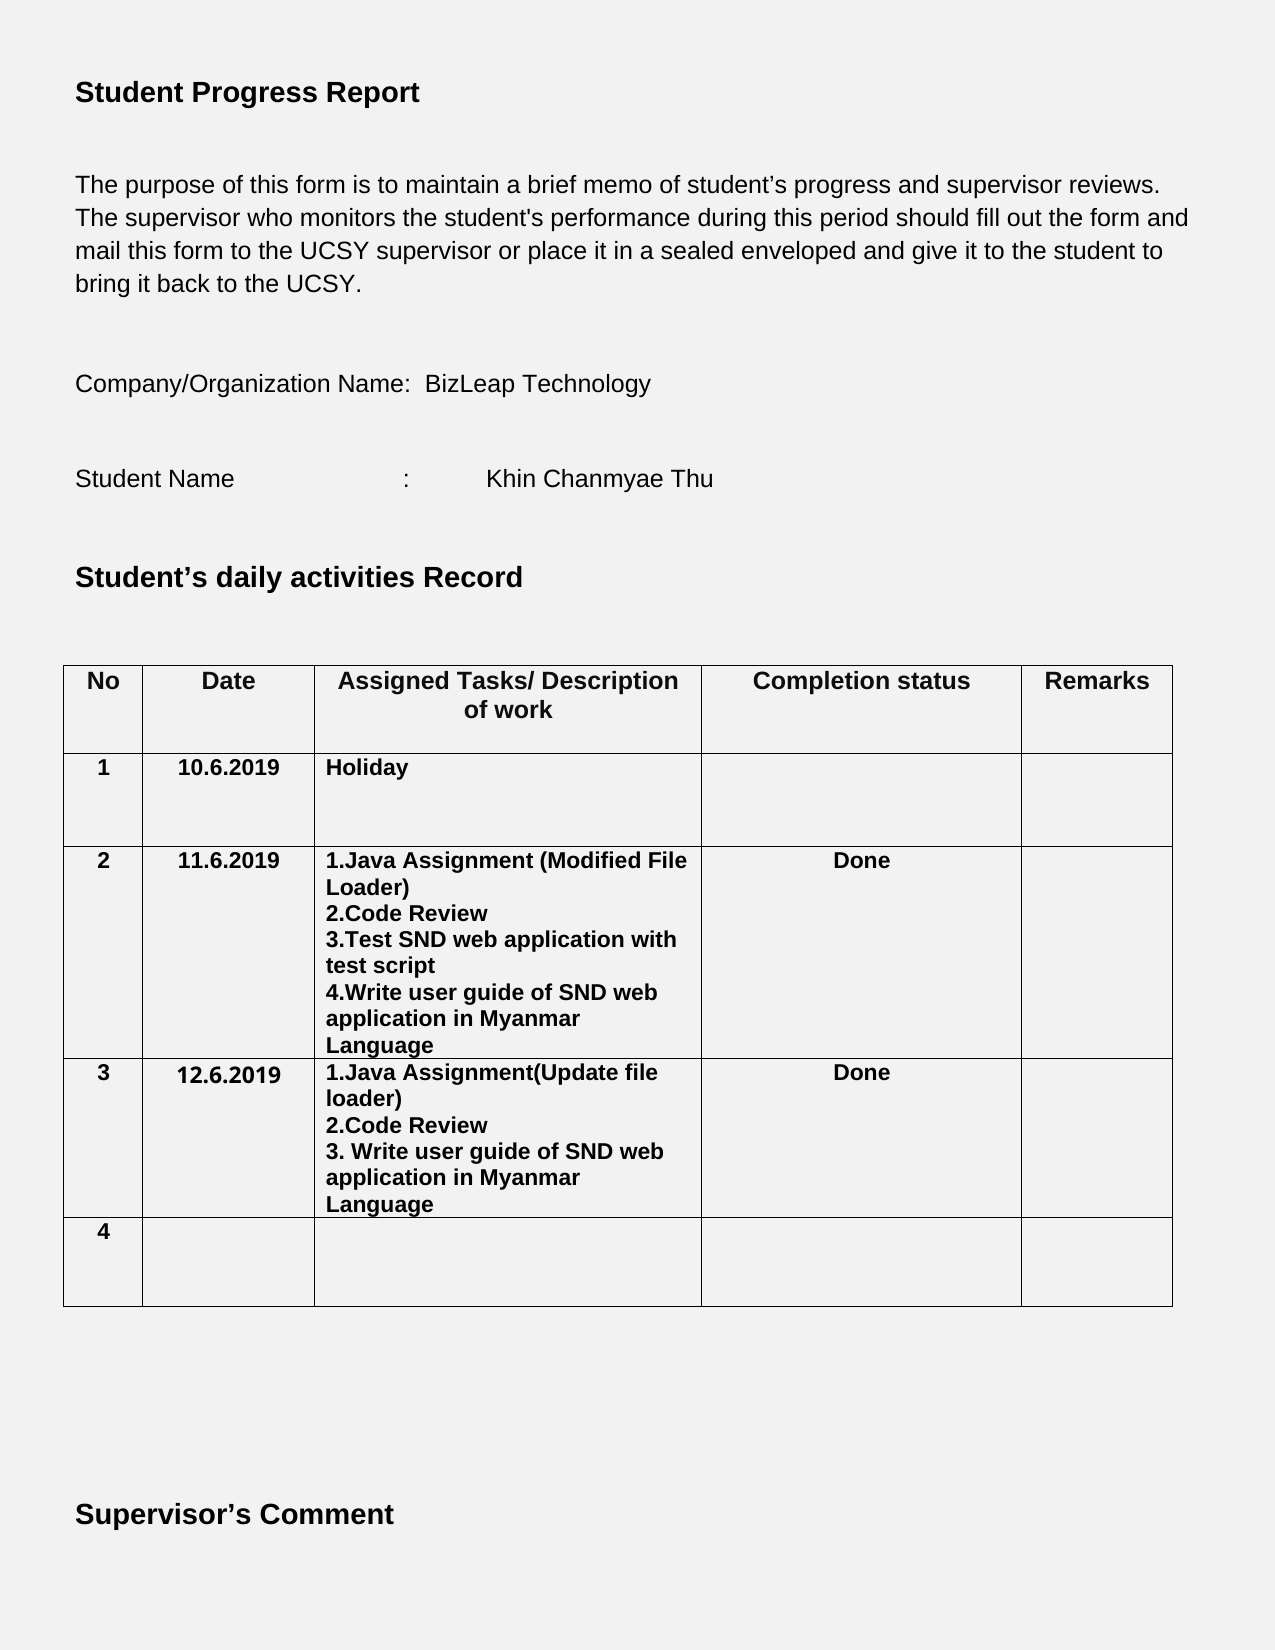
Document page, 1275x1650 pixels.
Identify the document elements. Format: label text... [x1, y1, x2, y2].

text Supervisor’s Comment [75, 1497, 1200, 1531]
table_cell [702, 754, 1021, 846]
table_cell 12.6.2019 [143, 1059, 314, 1217]
table_cell Done [702, 847, 1021, 1058]
table_cell Done [702, 1059, 1021, 1217]
table_header Assigned Tasks/ Description of work [315, 666, 701, 753]
table_cell [1022, 1059, 1172, 1217]
table_cell [143, 1218, 314, 1306]
table_header Date [143, 666, 314, 753]
table_cell [1022, 1218, 1172, 1306]
table_cell [1022, 754, 1172, 846]
table_cell Holiday [315, 754, 701, 846]
table_cell 2 [64, 847, 142, 1058]
table_cell [1022, 847, 1172, 1058]
table_header Remarks [1022, 666, 1172, 753]
table_cell [702, 1218, 1021, 1306]
table_cell 3 [64, 1059, 142, 1217]
table_cell 1.Java Assignment(Update file loader) 2.Code Review 3. Write user guide of SND web application in Myanmar Language [315, 1059, 701, 1217]
text The purpose of this form is to maintain a brief memo of student’s progress and supervisor reviews. The supervisor who monitors the student's performance during this period should fill out the form and mail this form to the UCSY supervisor or place it in a sealed enveloped and give it to the student to bring it back to the UCSY. [75, 170, 1200, 298]
text Student Progress Report [75, 75, 1200, 108]
table_cell 1 [64, 754, 142, 846]
table_cell 1.Java Assignment (Modified File Loader) 2.Code Review 3.Test SND web application with test script 4.Write user guide of SND web application in Myanmar Language [315, 847, 701, 1058]
text Student’s daily activities Record [75, 559, 1200, 593]
table_cell 4 [64, 1218, 142, 1306]
table_cell 11.6.2019 [143, 847, 314, 1058]
table_cell 10.6.2019 [143, 754, 314, 846]
table_header Completion status [702, 666, 1021, 753]
text Company/Organization Name: BizLeap Technology [75, 369, 1200, 397]
table_header No [64, 666, 142, 753]
table_cell [315, 1218, 701, 1306]
text Student Name : Khin Chanmyae Thu [75, 464, 1200, 493]
